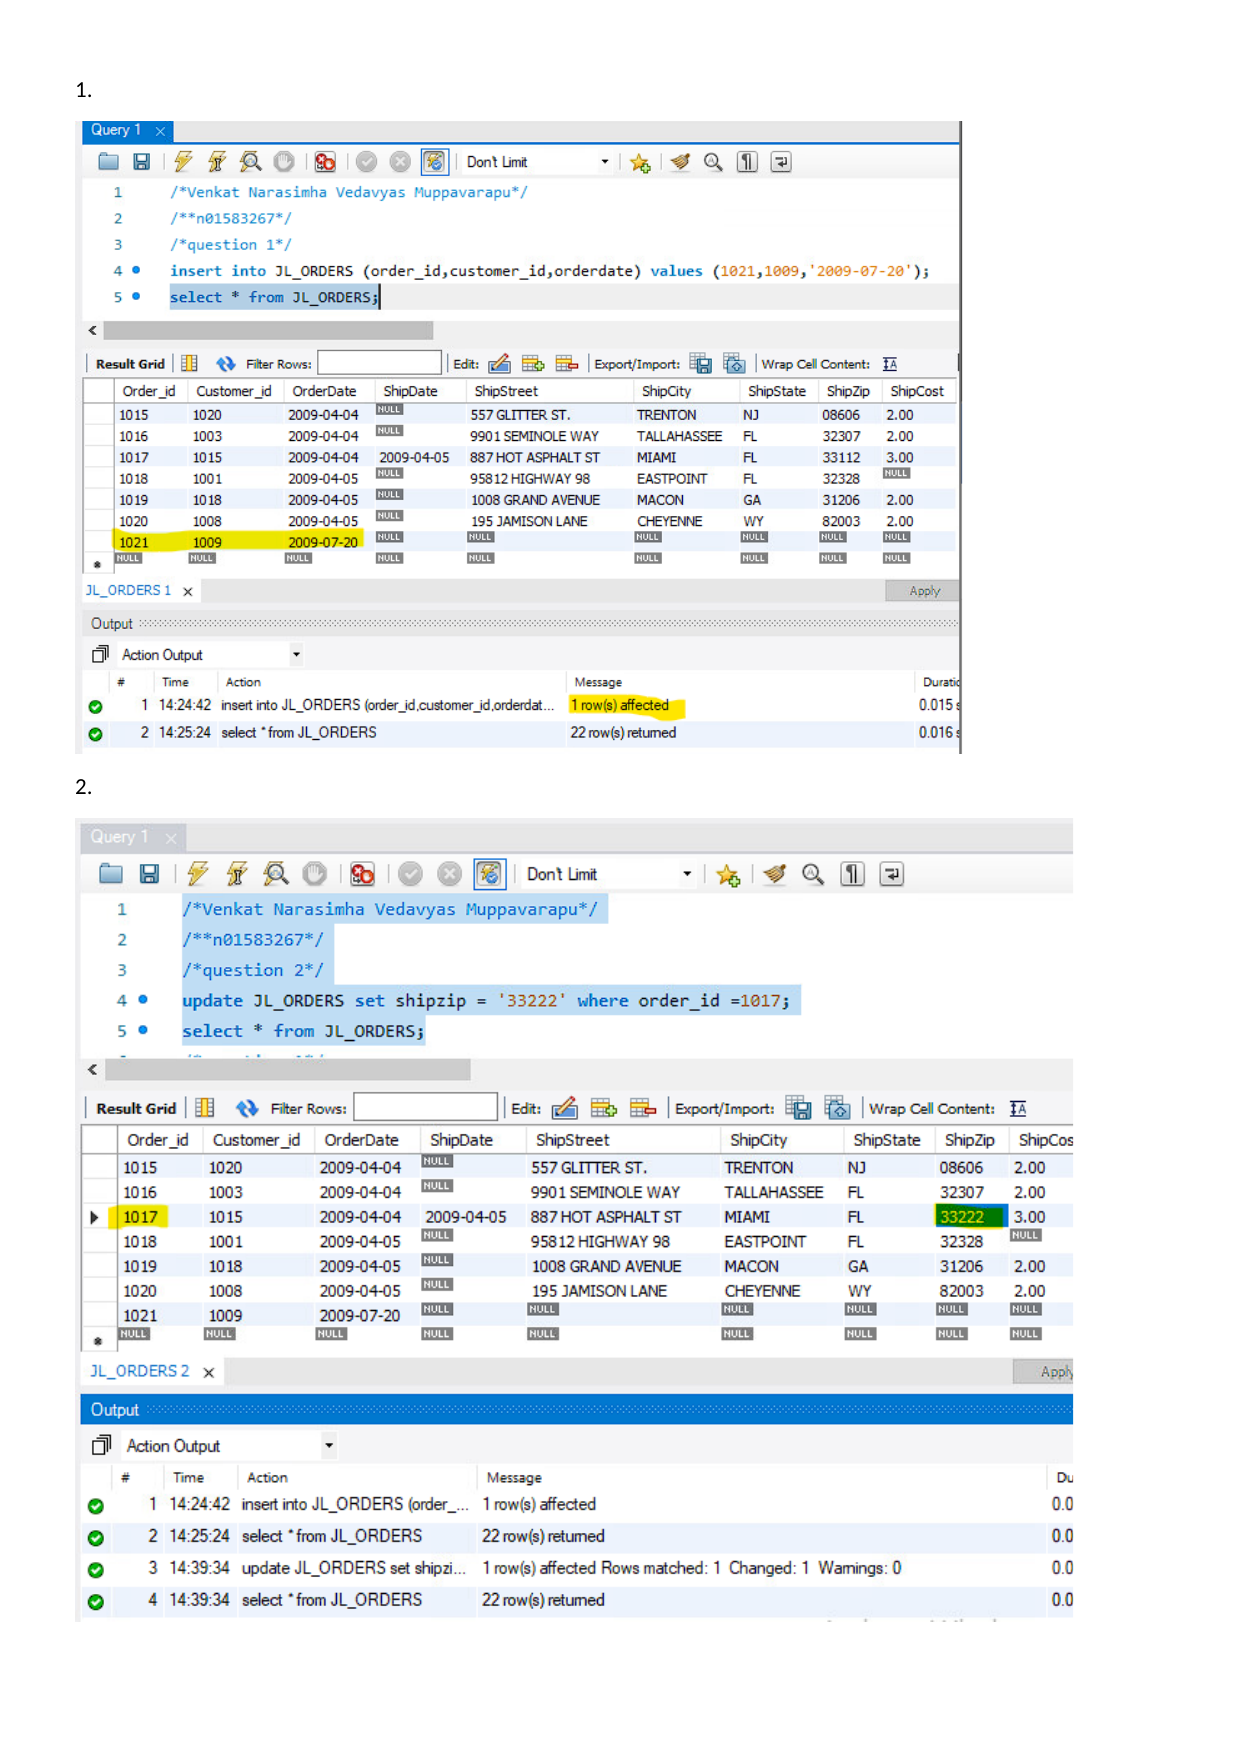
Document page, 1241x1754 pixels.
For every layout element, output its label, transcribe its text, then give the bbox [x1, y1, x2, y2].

text 1. [75, 75, 1165, 103]
picture [75, 121, 963, 754]
text 2. [75, 772, 1165, 800]
picture [75, 818, 1074, 1622]
